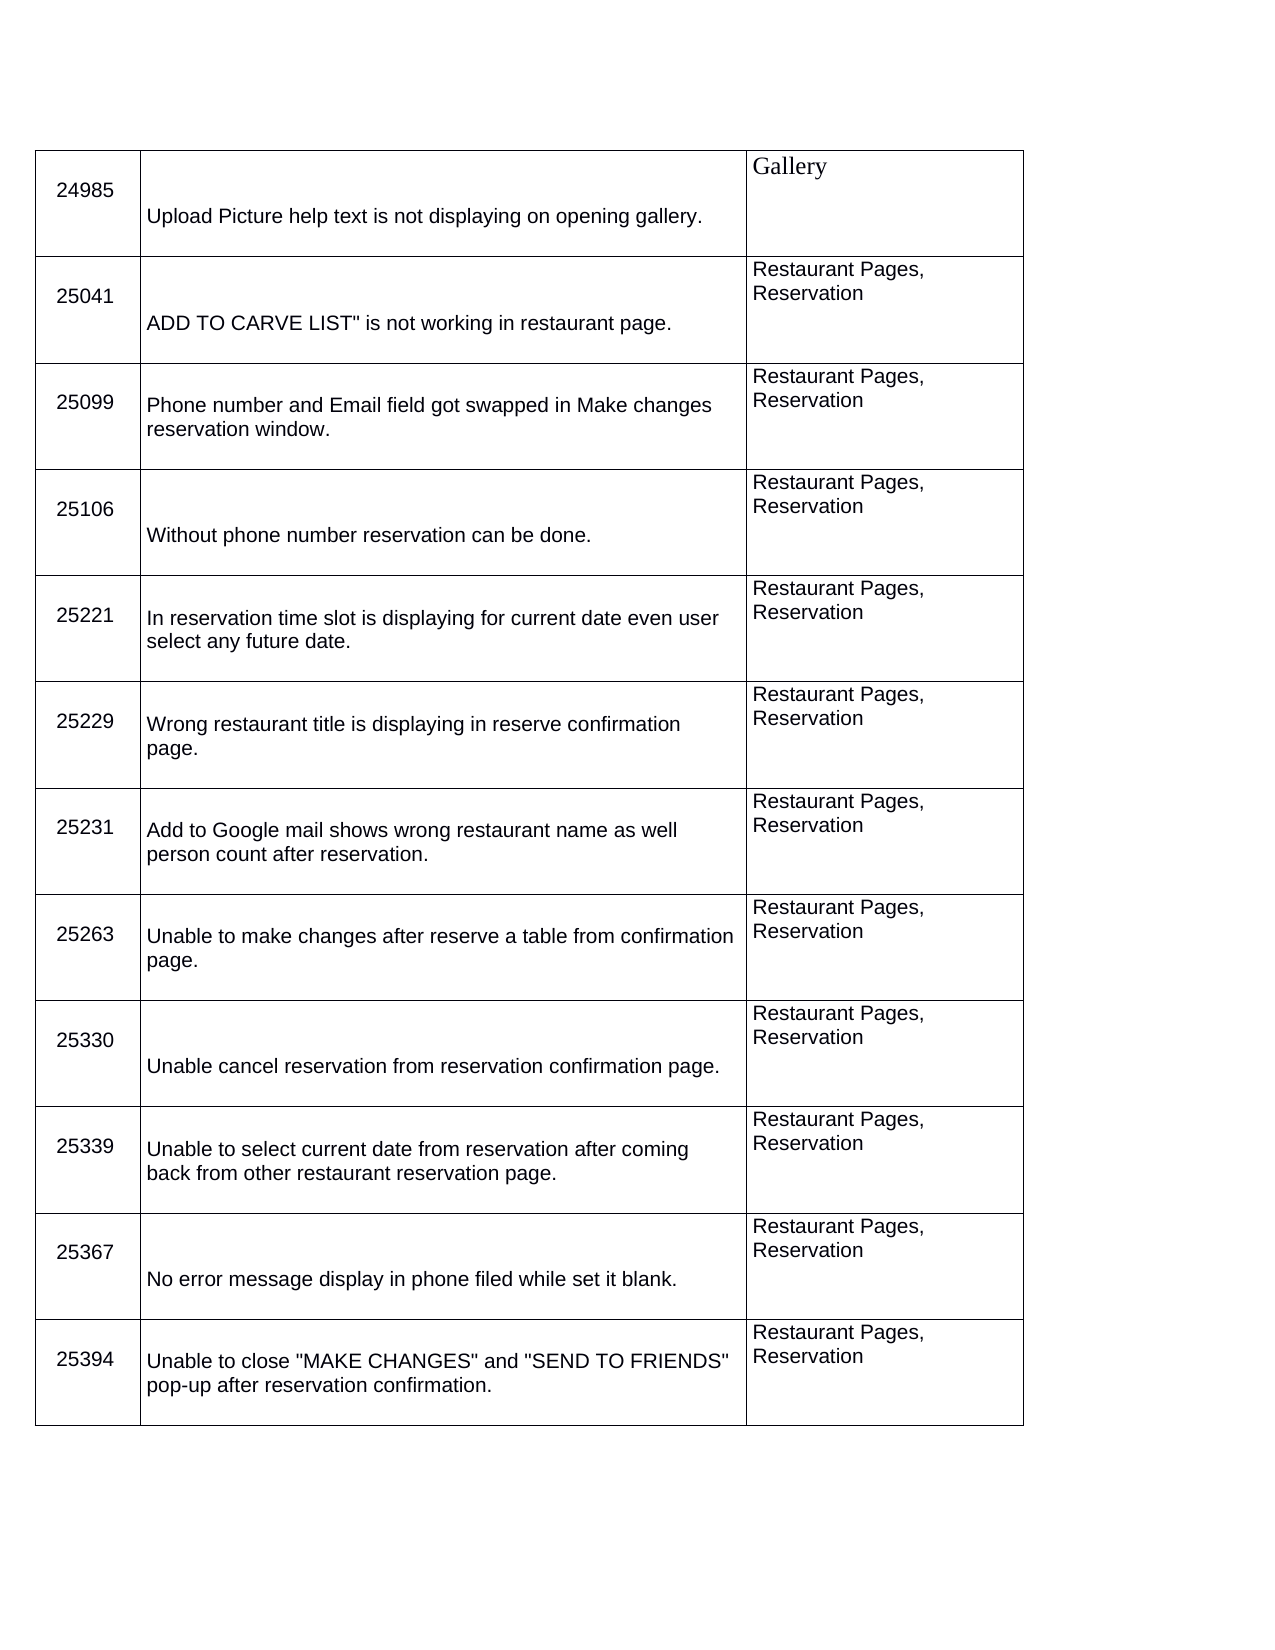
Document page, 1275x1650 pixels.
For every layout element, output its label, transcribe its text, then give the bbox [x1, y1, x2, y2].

table_cell 25099 [36, 364, 140, 469]
table_cell Wrong restaurant title is displaying in reserve confirmation page. [141, 682, 746, 787]
table_cell Unable to make changes after reserve a table from confirmation page. [141, 895, 746, 1000]
table_cell Restaurant Pages, Reservation [747, 1001, 1023, 1106]
table_cell Restaurant Pages, Reservation [747, 895, 1023, 1000]
table_cell Unable to select current date from reservation after coming back from other restaurant reservation page. [141, 1107, 746, 1212]
table_cell Unable to close "MAKE CHANGES" and "SEND TO FRIENDS" pop-up after reservation confirmation. [141, 1320, 746, 1425]
table_cell 25041 [36, 257, 140, 362]
table_cell Restaurant Pages, Reservation [747, 257, 1023, 362]
table_cell Restaurant Pages, Reservation [747, 470, 1023, 575]
table_cell ADD TO CARVE LIST" is not working in restaurant page. [141, 257, 746, 362]
table_cell 25106 [36, 470, 140, 575]
table_cell Restaurant Pages, Reservation [747, 682, 1023, 787]
table_cell 25394 [36, 1320, 140, 1425]
table_cell 25263 [36, 895, 140, 1000]
table_cell 24985 [36, 151, 140, 256]
table_cell Restaurant Pages, Reservation [747, 789, 1023, 894]
table_cell Phone number and Email field got swapped in Make changes reservation window. [141, 364, 746, 469]
table_cell No error message display in phone filed while set it blank. [141, 1214, 746, 1319]
table_cell Add to Google mail shows wrong restaurant name as well person count after reservation. [141, 789, 746, 894]
table_cell 25330 [36, 1001, 140, 1106]
table_cell 25221 [36, 576, 140, 681]
table_cell Without phone number reservation can be done. [141, 470, 746, 575]
table_cell Unable cancel reservation from reservation confirmation page. [141, 1001, 746, 1106]
table_cell 25231 [36, 789, 140, 894]
table_cell Restaurant Pages, Reservation [747, 1107, 1023, 1212]
table_cell Upload Picture help text is not displaying on opening gallery. [141, 151, 746, 256]
table_cell 25367 [36, 1214, 140, 1319]
table_cell Restaurant Pages, Reservation [747, 576, 1023, 681]
table_cell Restaurant Pages, Reservation [747, 1214, 1023, 1319]
table_cell 25229 [36, 682, 140, 787]
table_cell Gallery [747, 151, 1023, 256]
table_cell Restaurant Pages, Reservation [747, 364, 1023, 469]
table_cell 25339 [36, 1107, 140, 1212]
table_cell In reservation time slot is displaying for current date even user select any future date. [141, 576, 746, 681]
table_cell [747, 1320, 1023, 1425]
